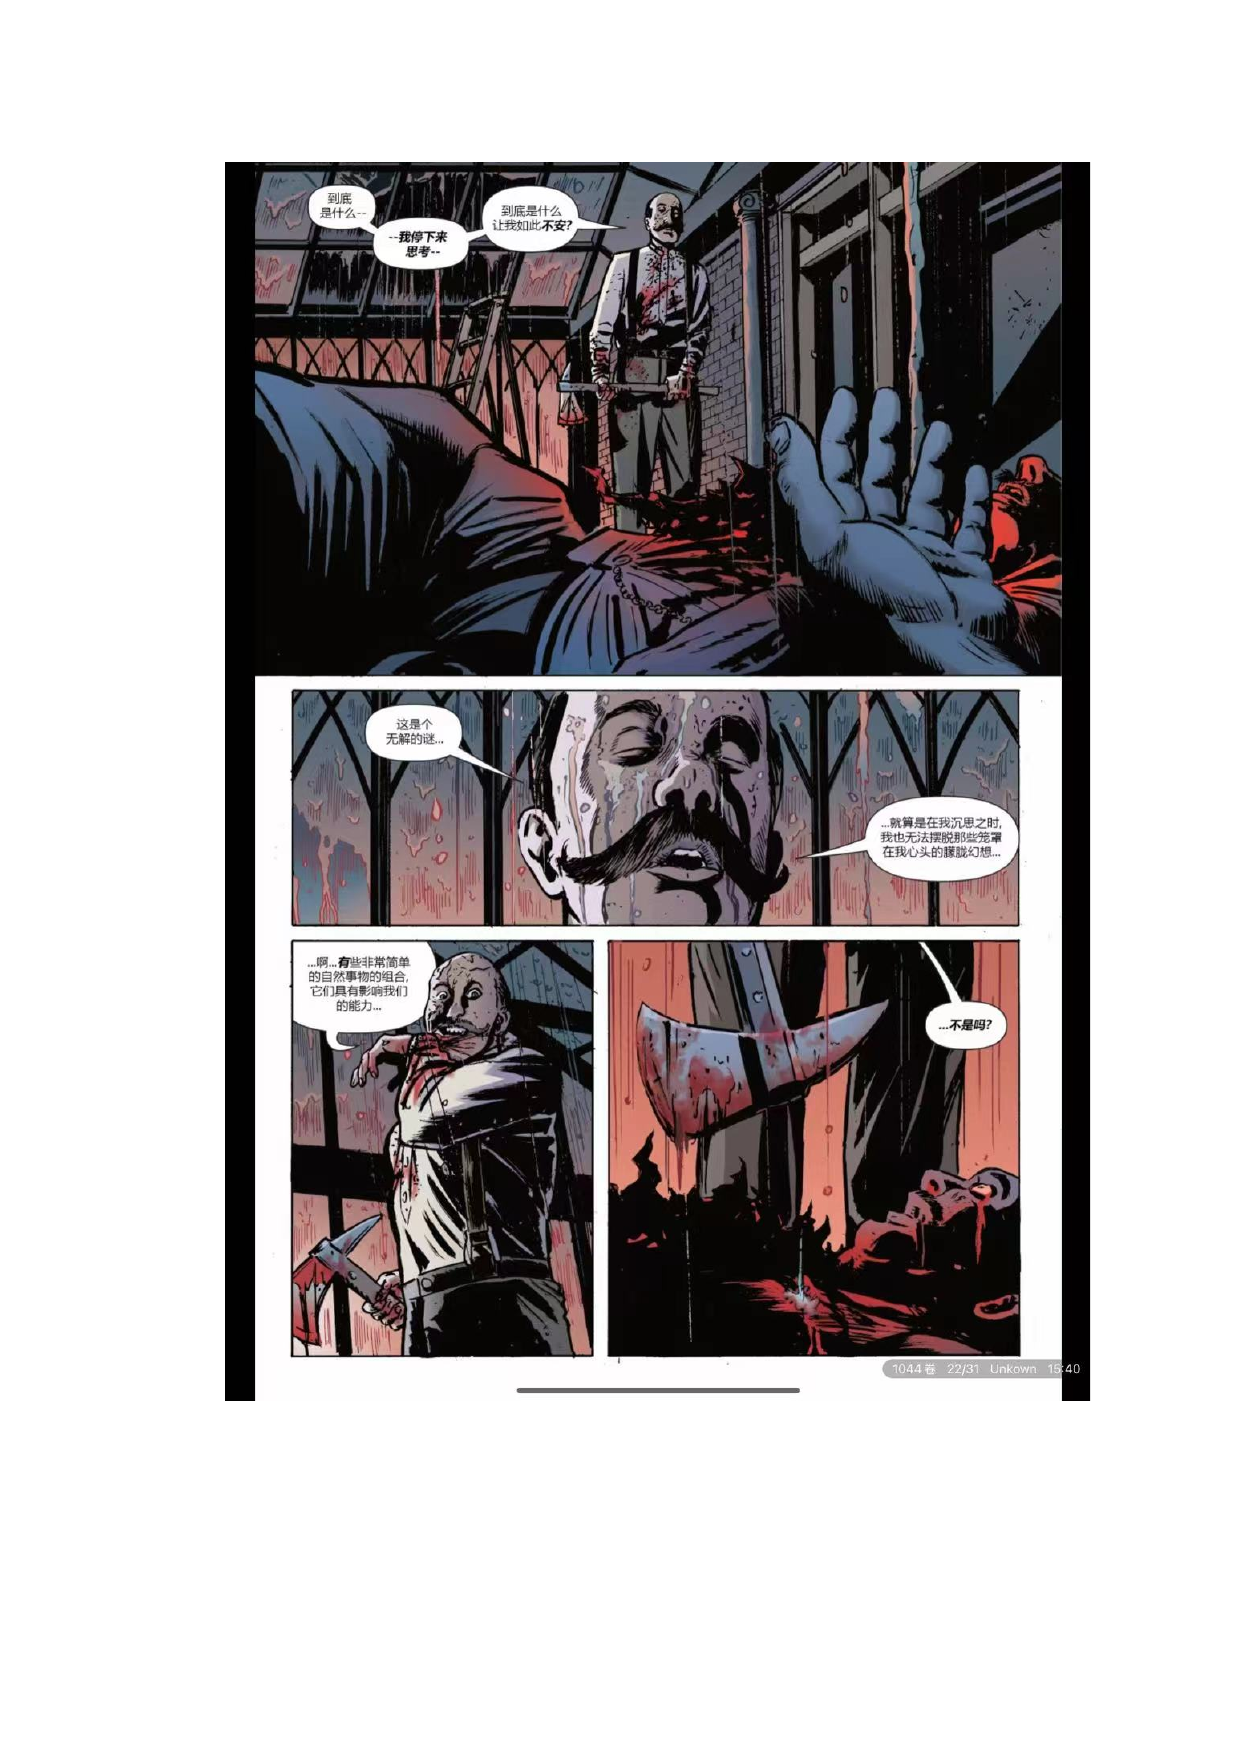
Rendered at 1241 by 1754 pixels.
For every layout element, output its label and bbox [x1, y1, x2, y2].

picture [225, 162, 1091, 1401]
